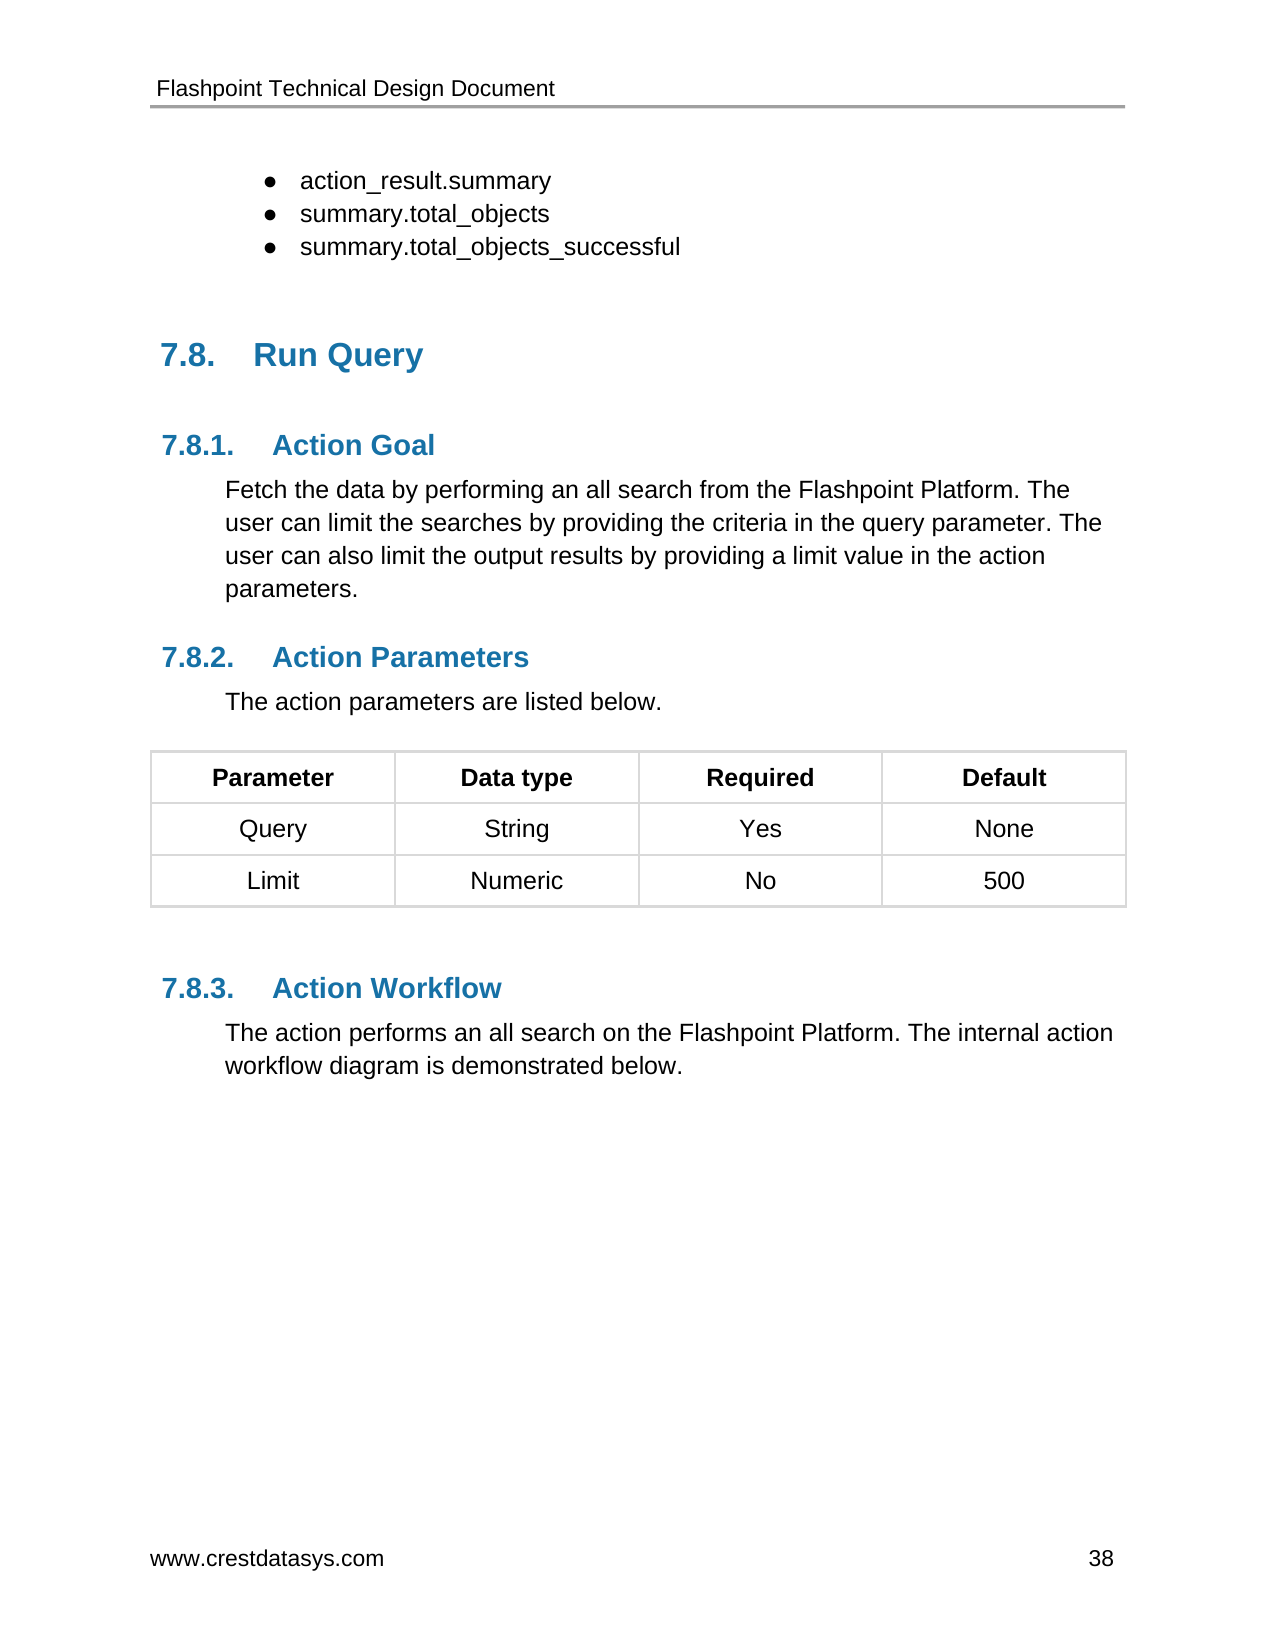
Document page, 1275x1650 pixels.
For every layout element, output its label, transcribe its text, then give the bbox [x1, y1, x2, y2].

table_header Data type [396, 753, 638, 802]
table_header Default [883, 753, 1125, 802]
text The action performs an all search on the Flashpoint Platform. The internal action workflow diagram is demonstrated below. [225, 1018, 1125, 1079]
list summary.total_objects [262, 199, 1125, 227]
table_cell None [883, 804, 1125, 854]
subtitle Run Query [216, 335, 1125, 374]
table_header Required [640, 753, 881, 802]
table_cell 500 [883, 856, 1125, 905]
table_header Parameter [152, 753, 394, 802]
subtitle Action Parameters [234, 640, 1125, 674]
list action_result.summary [262, 166, 1125, 194]
table_cell Yes [640, 804, 881, 854]
text The action parameters are listed below. [225, 687, 1125, 716]
table_cell String [396, 804, 638, 854]
table_cell Limit [152, 856, 394, 905]
table_cell Numeric [396, 856, 638, 905]
text Fetch the data by performing an all search from the Flashpoint Platform. The user can limit the searches by providing the criteria in the query parameter. The user can also limit the output results by providing a limit value in the action parameters. [225, 475, 1125, 603]
subtitle Action Workflow [234, 971, 1125, 1004]
subtitle Action Goal [234, 428, 1125, 461]
table_cell Query [152, 804, 394, 854]
list summary.total_objects_successful [262, 232, 1125, 260]
table_cell No [640, 856, 881, 905]
